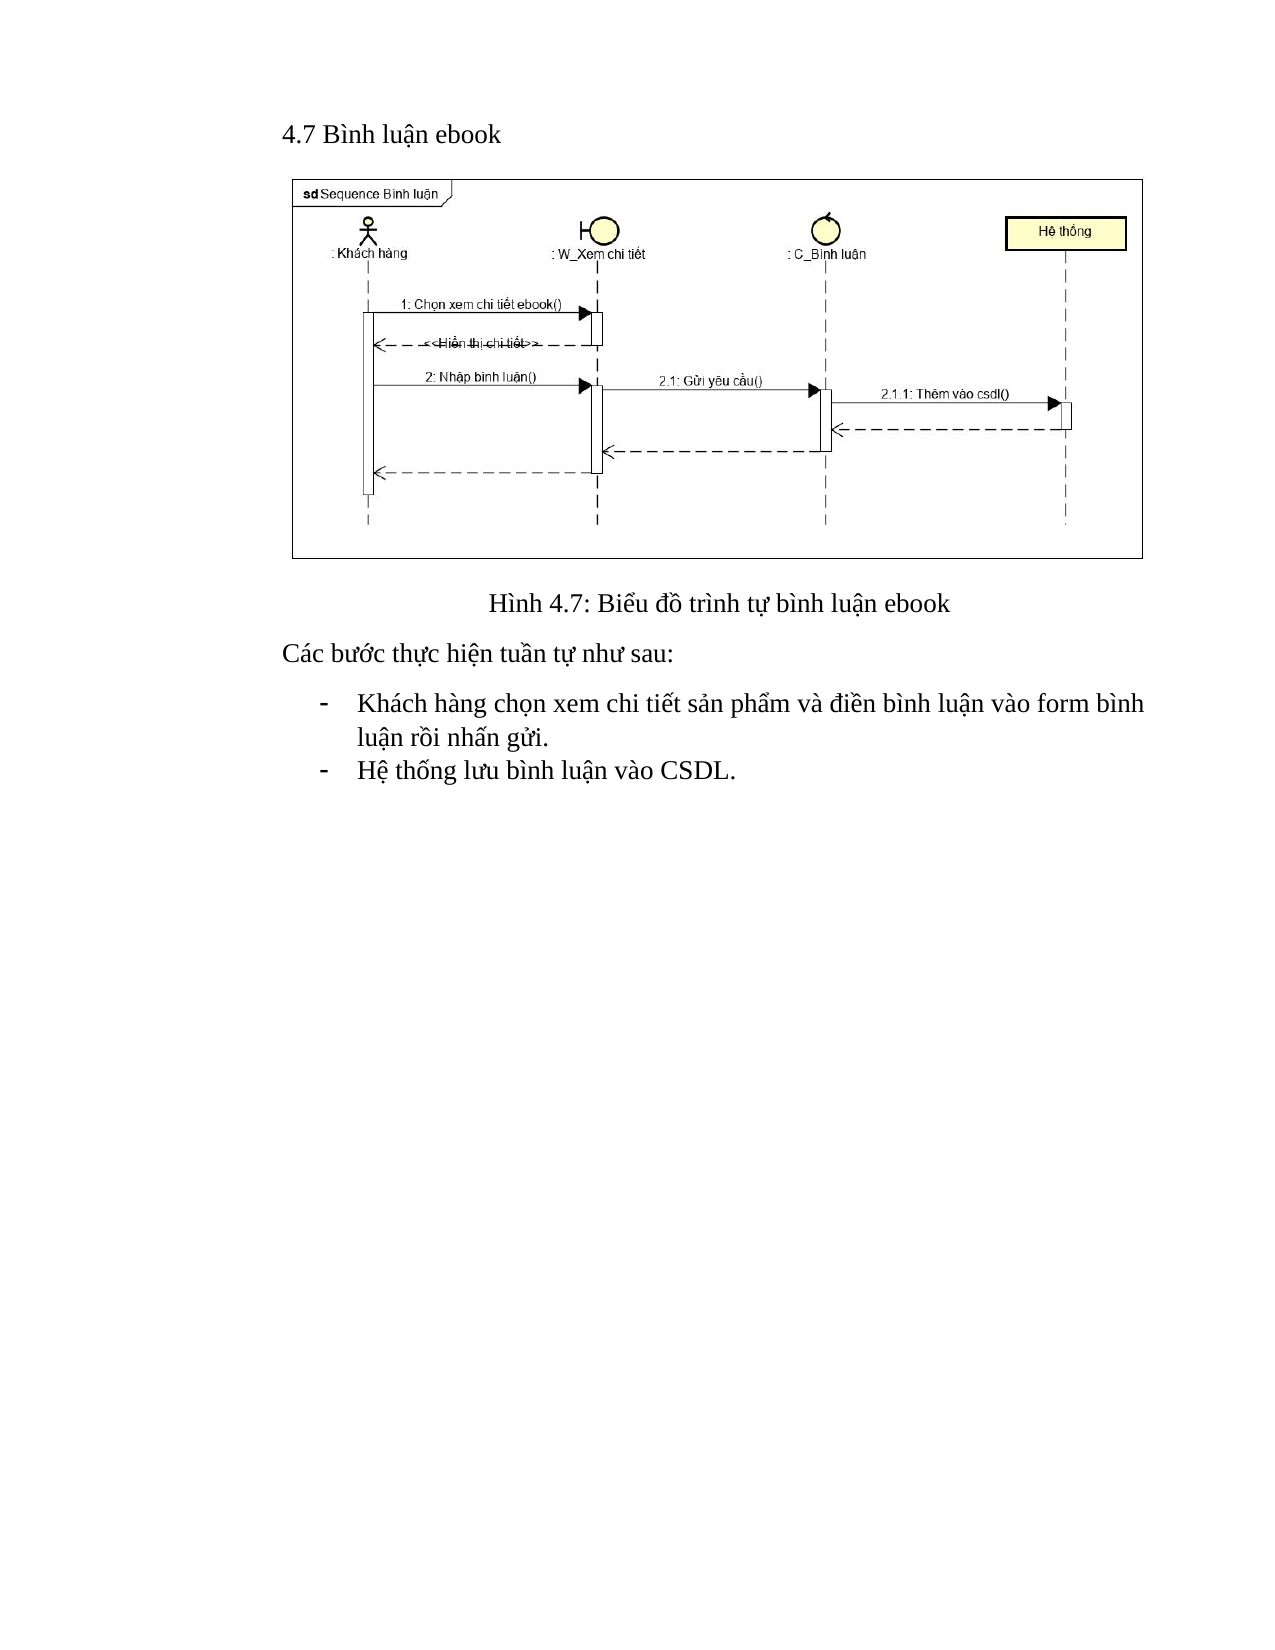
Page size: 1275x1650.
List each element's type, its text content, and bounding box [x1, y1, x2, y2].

list Hệ thống lưu bình luận vào CSDL. [319, 754, 1157, 786]
text Hình 4.7: Biểu đồ trình tự bình luận ebook [207, 587, 1157, 618]
list Khách hàng chọn xem chi tiết sản phẩm và điền bình luận vào form bình luận rồi nhấn gửi. [319, 687, 1157, 752]
picture [281, 168, 1153, 568]
text Các bước thực hiện tuần tự như sau: [207, 637, 1157, 668]
text 4.7 Bình luận ebook [207, 118, 1157, 149]
